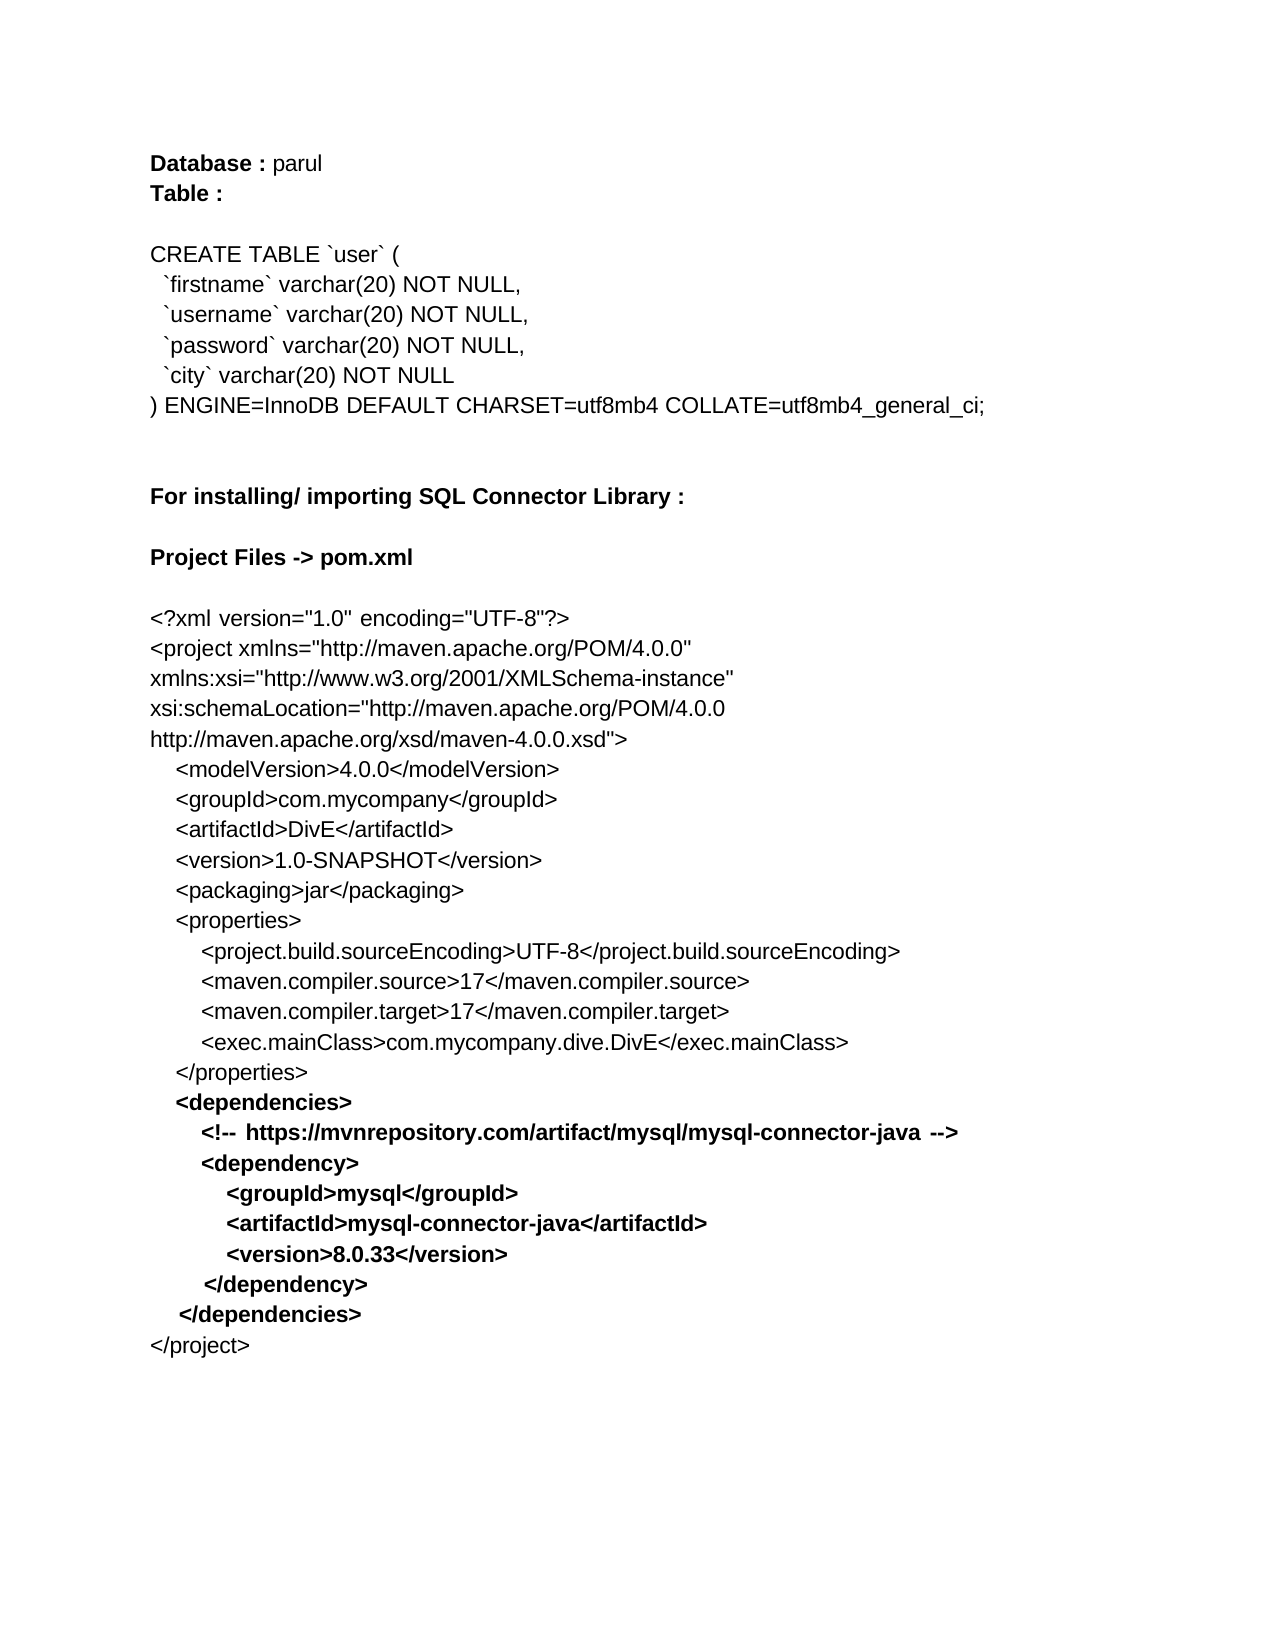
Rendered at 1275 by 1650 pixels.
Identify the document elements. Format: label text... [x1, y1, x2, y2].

text <project.build.sourceEncoding>UTF-8</project.build.sourceEncoding> [201, 938, 1135, 964]
text `firstname` varchar(20) NOT NULL, [163, 271, 1135, 297]
text <groupId>mysql</groupId> [226, 1180, 1135, 1206]
text </dependencies> [139, 1301, 362, 1328]
text `username` varchar(20) NOT NULL, [163, 301, 1135, 328]
text <?xml version="1.0" encoding="UTF-8"?> [150, 604, 1135, 631]
text <properties> [175, 907, 1135, 934]
text <maven.compiler.target>17</maven.compiler.target> [201, 998, 1135, 1024]
text <maven.compiler.source>17</maven.compiler.source> [201, 968, 1135, 994]
text <!-- https://mvnrepository.com/artifact/mysql/mysql-connector-java --> [201, 1119, 1135, 1146]
text </properties> [175, 1059, 1135, 1085]
text <modelVersion>4.0.0</modelVersion> [175, 756, 1135, 782]
text <artifactId>mysql-connector-java</artifactId> [226, 1210, 1135, 1237]
text <project xmlns="http://maven.apache.org/POM/4.0.0" xmlns:xsi="http://www.w3.org/2001/XMLSchema-instance" xsi:schemaLocation="http://maven.apache.org/POM/4.0.0 http://maven.apache.org/xsd/maven-4.0.0.xsd"> [150, 635, 742, 752]
text Database : parul [150, 150, 1135, 176]
text <version>8.0.33</version> [226, 1241, 1135, 1267]
text `city` varchar(20) NOT NULL [163, 362, 1135, 388]
text <dependencies> [175, 1089, 1135, 1115]
text <packaging>jar</packaging> [175, 877, 1135, 903]
text <dependency> [201, 1150, 1135, 1176]
text <exec.mainClass>com.mycompany.dive.DivE</exec.mainClass> [201, 1028, 1135, 1055]
text </project> [150, 1332, 1135, 1358]
text <artifactId>DivE</artifactId> [175, 816, 1135, 843]
text Project Files -> pom.xml [150, 544, 1135, 570]
text `password` varchar(20) NOT NULL, [163, 332, 1135, 358]
text ) ENGINE=InnoDB DEFAULT CHARSET=utf8mb4 COLLATE=utf8mb4_general_ci; [150, 392, 1135, 419]
text <version>1.0-SNAPSHOT</version> [175, 847, 1135, 873]
text </dependency> [139, 1271, 368, 1297]
text Table : [150, 180, 1135, 207]
text <groupId>com.mycompany</groupId> [175, 786, 1135, 812]
text CREATE TABLE `user` ( [150, 241, 1135, 267]
text For installing/ importing SQL Connector Library : [150, 483, 1135, 510]
